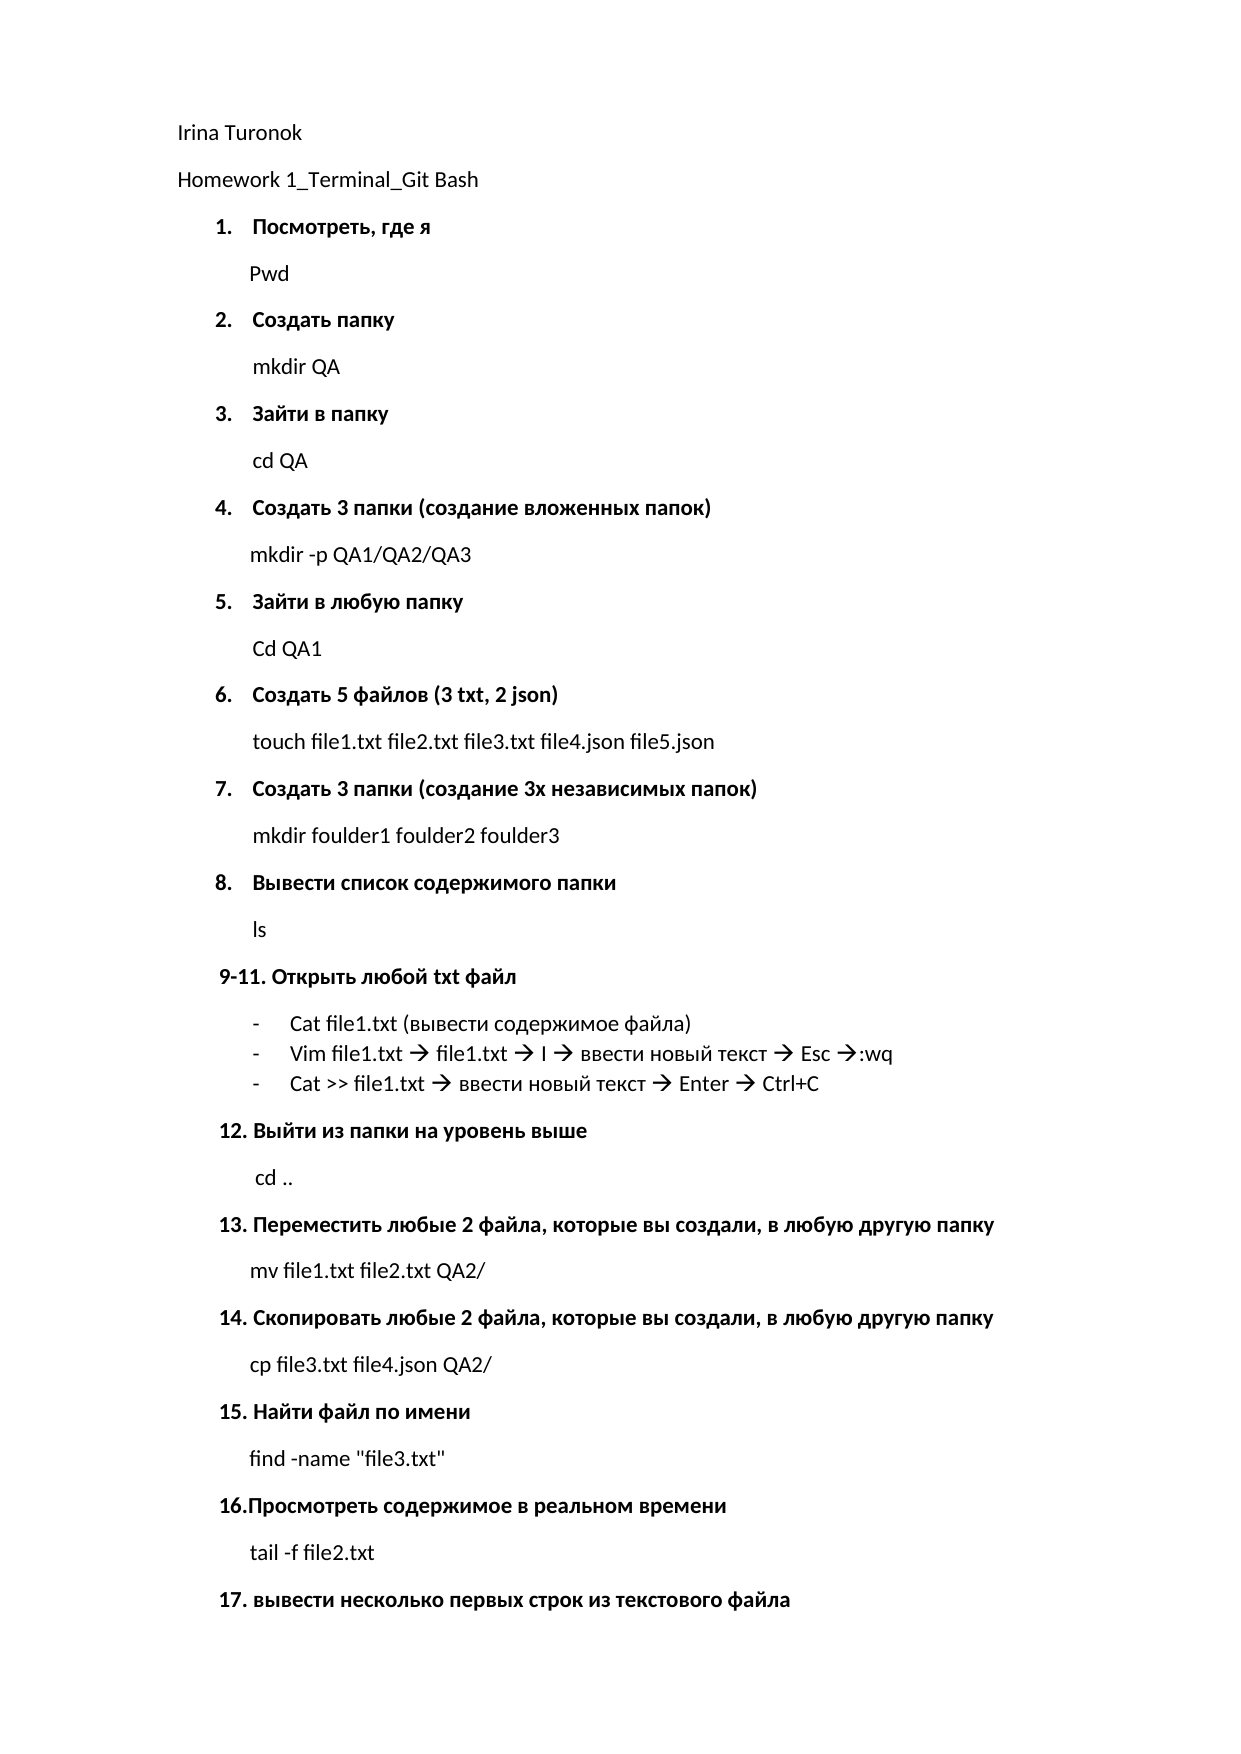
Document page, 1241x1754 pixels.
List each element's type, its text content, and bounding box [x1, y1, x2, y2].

list Создать 5 файлов (3 txt, 2 json) [215, 681, 1152, 709]
text mkdir QA [252, 352, 1152, 381]
list Зайти в папку [215, 399, 1152, 427]
text Cd QA1 [252, 634, 1152, 662]
list Cat file1.txt (вывести содержимое файла) [252, 1009, 1152, 1037]
text 15. Найти файл по имени [177, 1397, 1152, 1425]
text ls [252, 915, 1152, 943]
list Создать папку [215, 306, 1152, 334]
text cd QA [252, 446, 1152, 474]
text find -name "file3.txt" [177, 1444, 1152, 1472]
list Посмотреть, где я [215, 212, 1152, 240]
text 17. вывести несколько первых строк из текстового файла [177, 1585, 1152, 1613]
text 12. Выйти из папки на уровень выше [177, 1116, 1152, 1144]
text tail -f file2.txt [177, 1538, 1152, 1566]
text 14. Скопировать любые 2 файла, которые вы создали, в любую другую папку [177, 1303, 1152, 1332]
list Создать 3 папки (создание вложенных папок) [215, 493, 1152, 521]
list Вывести список содержимого папки [215, 868, 1152, 896]
text touch file1.txt file2.txt file3.txt file4.json file5.json [252, 727, 1152, 756]
text mkdir foulder1 foulder2 foulder3 [252, 821, 1152, 849]
text mkdir -p QA1/QA2/QA3 [177, 540, 1152, 568]
text 9-11. Открыть любой txt файл [177, 962, 1152, 990]
text cd .. [177, 1163, 1152, 1191]
list Vim file1.txt file1.txt I ввести новый текст Esc :wq [252, 1039, 1152, 1067]
text Homework 1_Terminal_Git Bash [177, 165, 1152, 193]
text 13. Переместить любые 2 файла, которые вы создали, в любую другую папку [177, 1210, 1152, 1238]
text mv file1.txt file2.txt QA2/ [177, 1257, 1152, 1285]
text cp file3.txt file4.json QA2/ [177, 1350, 1152, 1378]
text Pwd [177, 259, 1152, 287]
list Cat >> file1.txt ввести новый текст Enter Ctrl+C [252, 1069, 1152, 1097]
text 16.Просмотреть содержимое в реальном времени [177, 1491, 1152, 1519]
list Зайти в любую папку [215, 587, 1152, 615]
text Irina Turonok [177, 118, 1152, 146]
list Создать 3 папки (создание 3х независимых папок) [215, 774, 1152, 802]
